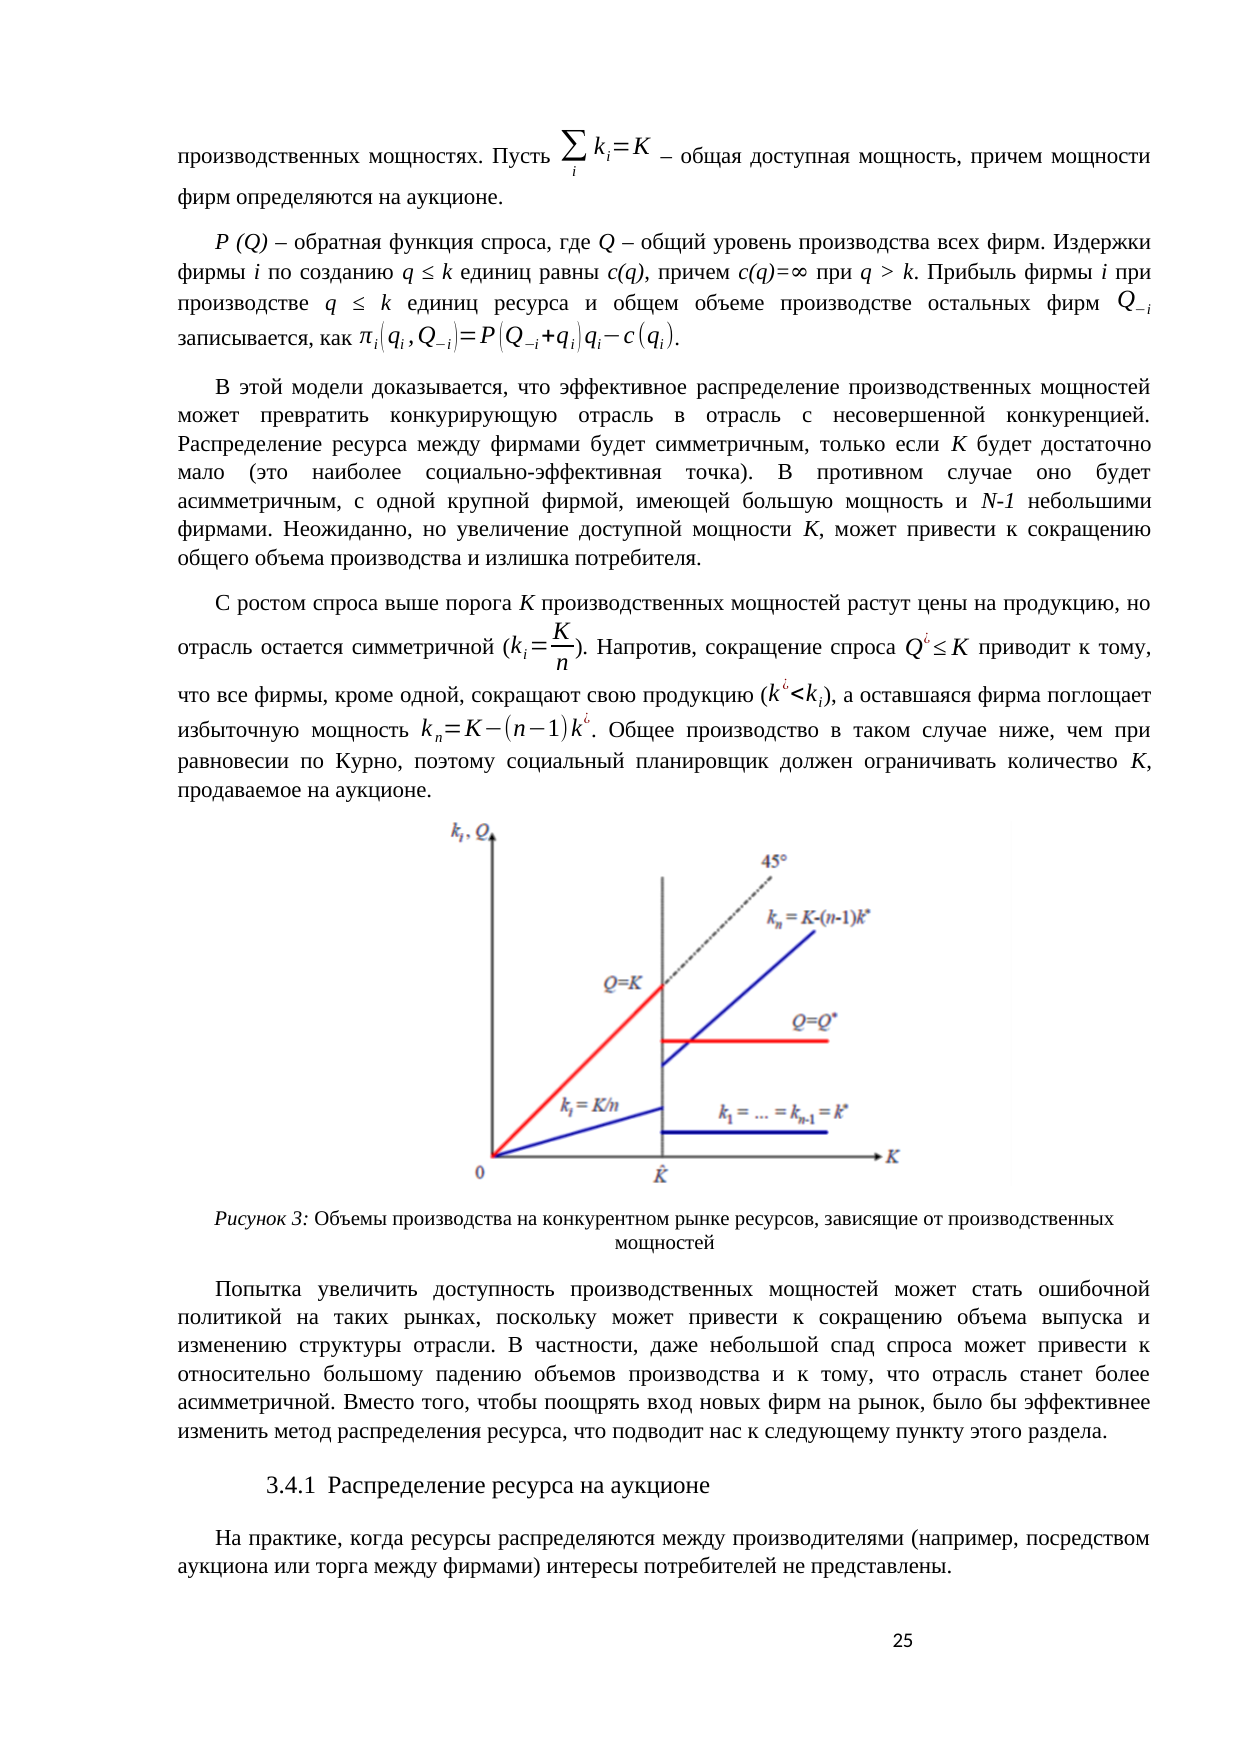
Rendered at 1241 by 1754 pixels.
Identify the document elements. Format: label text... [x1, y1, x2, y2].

text Попытка увеличить доступность производственных мощностей может стать ошибочной политикой на таких рынках, поскольку может привести к сокращению объема выпуска и изменению структуры отрасли. В частности, даже небольшой спад спроса может привести к относительно большому падению объемов производства и к тому, что отрасль станет более асимметричной. Вместо того, чтобы поощрять вход новых фирм на рынок, было бы эффективнее изменить метод распределения ресурса, что подводит нас к следующему пункту этого раздела. [177, 1275, 1152, 1443]
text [177, 130, 1152, 209]
text Рисунок 3: Объемы производства на конкурентном рынке ресурсов, зависящие от производственных мощностей [177, 1206, 1152, 1254]
subtitle Распределение ресурса на аукционе [266, 1470, 1152, 1499]
picture [353, 821, 1012, 1186]
text На практике, когда ресурсы распределяются между производителями (например, посредством аукциона или торга между фирмами) интересы потребителей не представлены. [177, 1524, 1152, 1579]
text В этой модели доказывается, что эффективное распределение производственных мощностей может превратить конкурирующую отрасль в отрасль с несовершенной конкуренцией. Распределение ресурса между фирмами будет симметричным, только если K будет достаточно мало (это наиболее социально-эффективная точка). В противном случае оно будет асимметричным, с одной крупной фирмой, имеющей большую мощность и N-1 небольшими фирмами. Неожиданно, но увеличение доступной мощности K, может привести к сокращению общего объема производства и излишка потребителя. [177, 373, 1152, 570]
text P (Q) – обратная функция спроса, где Q – общий уровень производства всех фирм. Издержки фирмы i по созданию q ≤ k единиц равны c(q), причем c(q)=∞ при q > k. Прибыль фирмы i при производстве q ≤ k единиц ресурса и общем объеме производстве остальных фирм записывается, как . [177, 228, 1152, 354]
text С ростом спроса выше порога K производственных мощностей растут цены на продукцию, но отрасль остается симметричной (). Напротив, сокращение спроса приводит к тому, что все фирмы, кроме одной, сокращают свою продукцию (), а оставшаяся фирма поглощает избыточную мощность . Общее производство в таком случае ниже, чем при равновесии по Курно, поэтому социальный планировщик должен ограничивать количество K, продаваемое на аукционе. [177, 589, 1152, 802]
